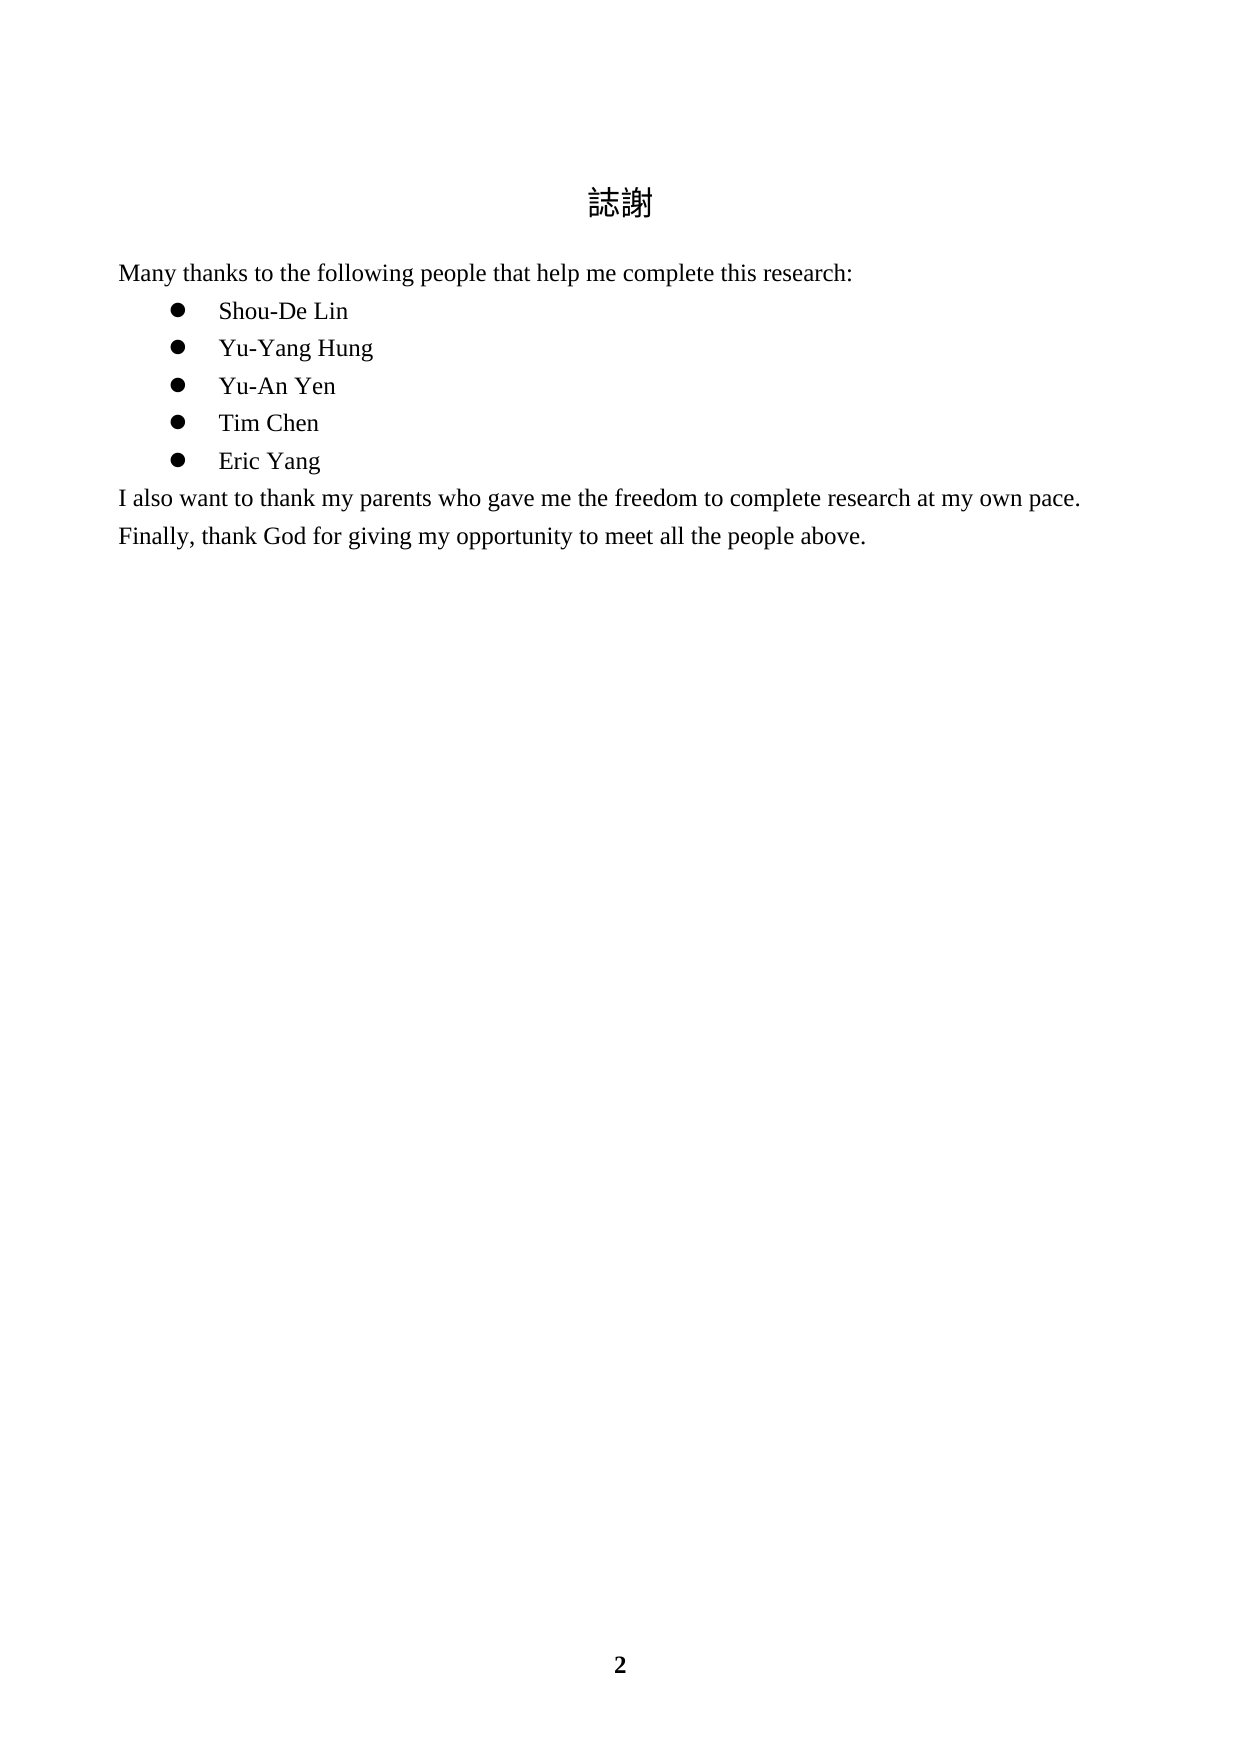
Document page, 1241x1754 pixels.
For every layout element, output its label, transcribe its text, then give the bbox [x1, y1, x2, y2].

list Yu-An Yen [168, 362, 1122, 399]
list Tim Chen [168, 399, 1122, 437]
text I also want to thank my parents who gave me the freedom to complete research at my own pace. Finally, thank God for giving my opportunity to meet all the people above. [118, 474, 1122, 549]
text Many thanks to the following people that help me complete this research: [118, 249, 1122, 287]
list Shou-De Lin [168, 287, 1122, 324]
subtitle 誌謝 [118, 177, 1122, 225]
list Yu-Yang Hung [168, 324, 1122, 362]
list Eric Yang [168, 437, 1122, 474]
